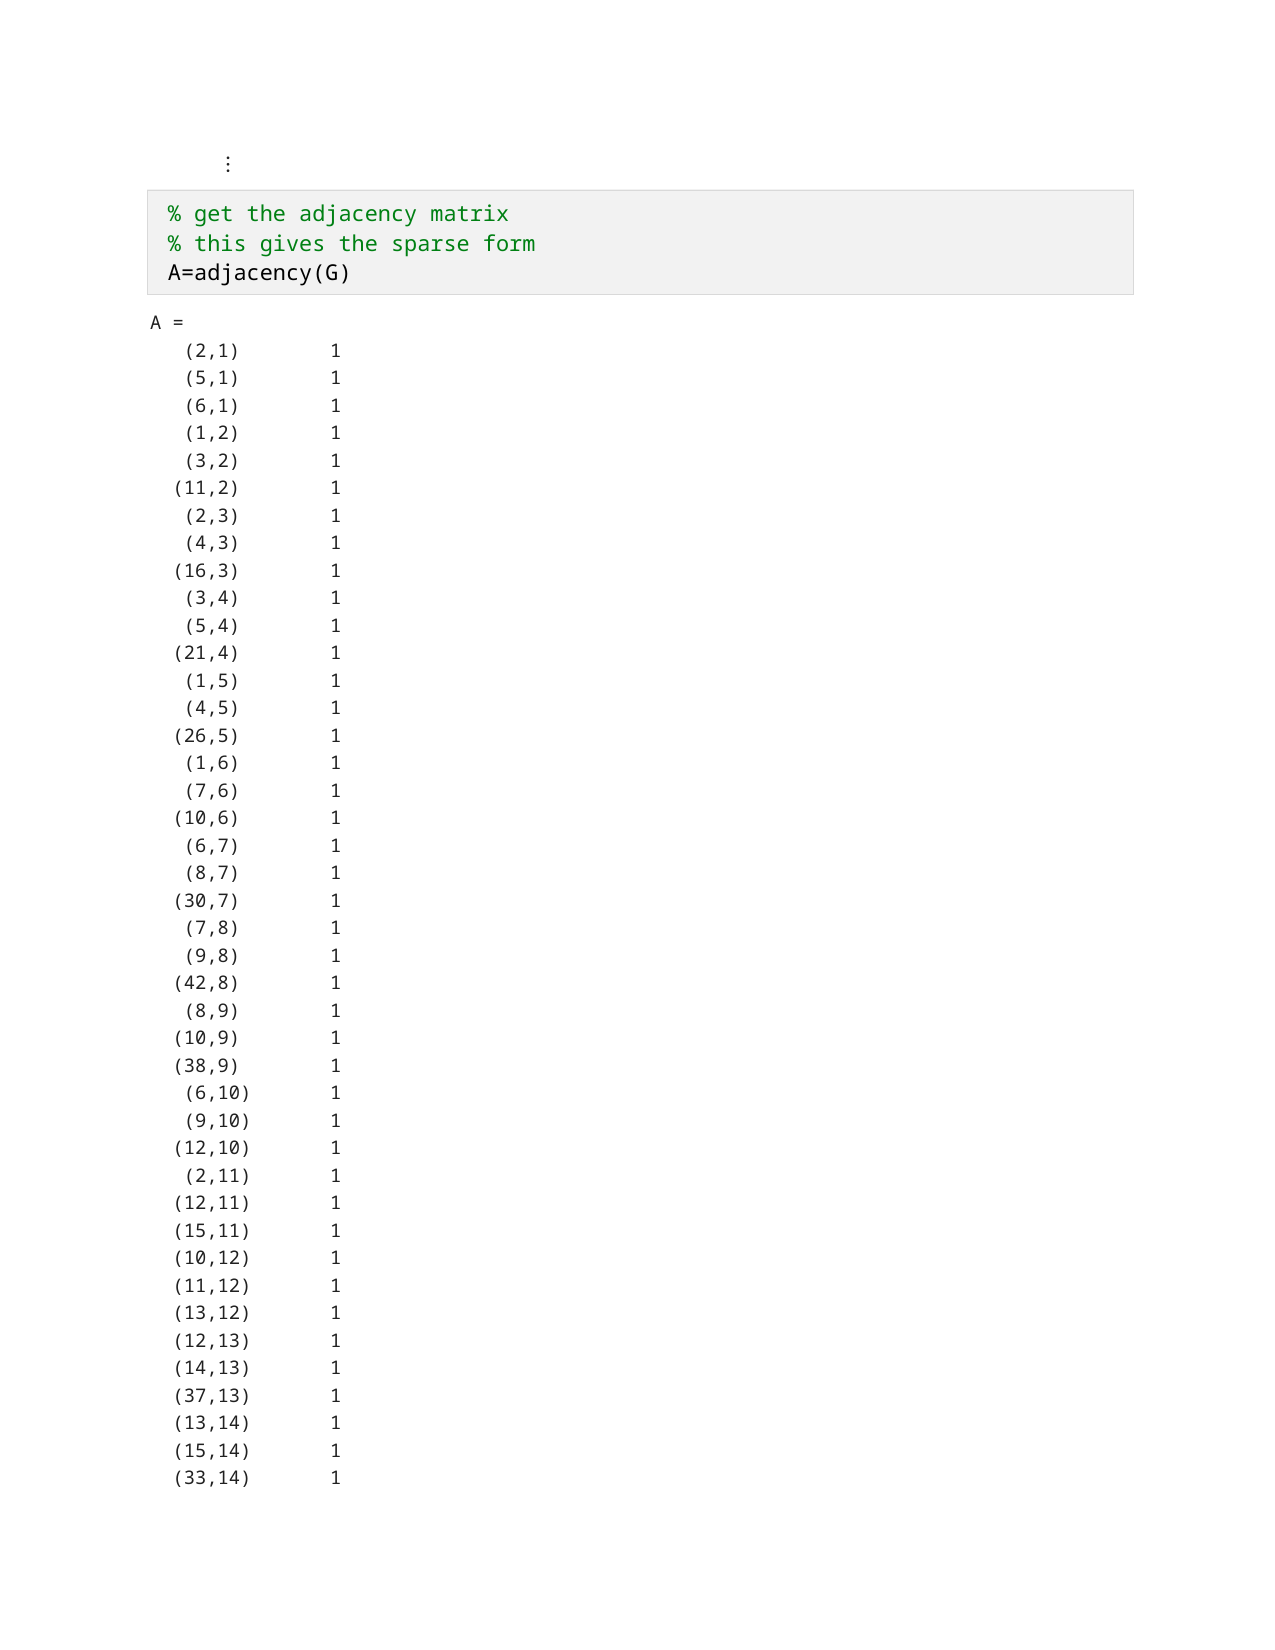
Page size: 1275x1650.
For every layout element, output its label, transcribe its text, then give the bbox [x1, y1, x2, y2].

text (12,13) 1 [150, 1327, 1125, 1352]
text ⋮ [150, 150, 1125, 175]
text (37,13) 1 [150, 1382, 1125, 1407]
text (13,12) 1 [150, 1299, 1125, 1325]
text (9,8) 1 [150, 942, 1125, 967]
text (12,10) 1 [150, 1134, 1125, 1160]
text (10,9) 1 [150, 1024, 1125, 1050]
text % this gives the sparse form [148, 219, 1133, 248]
text (42,8) 1 [150, 969, 1125, 995]
text % get the adjacency matrix [148, 191, 1133, 219]
text (4,3) 1 [150, 529, 1125, 555]
text (26,5) 1 [150, 722, 1125, 747]
text (16,3) 1 [150, 557, 1125, 582]
text (30,7) 1 [150, 887, 1125, 912]
text (6,1) 1 [150, 392, 1125, 417]
text (15,11) 1 [150, 1217, 1125, 1242]
text (3,4) 1 [150, 584, 1125, 610]
text (10,6) 1 [150, 804, 1125, 830]
text (4,5) 1 [150, 694, 1125, 720]
text (5,1) 1 [150, 364, 1125, 390]
text (11,12) 1 [150, 1272, 1125, 1297]
text A = [150, 309, 1125, 335]
text (21,4) 1 [150, 639, 1125, 665]
text (1,6) 1 [150, 749, 1125, 775]
text (11,2) 1 [150, 474, 1125, 500]
text (2,3) 1 [150, 502, 1125, 527]
text (5,4) 1 [150, 612, 1125, 637]
text A=adjacency(G) [148, 248, 1133, 294]
text (7,8) 1 [150, 914, 1125, 940]
text (14,13) 1 [150, 1354, 1125, 1380]
text (15,14) 1 [150, 1437, 1125, 1462]
text (33,14) 1 [150, 1464, 1125, 1490]
text (3,2) 1 [150, 447, 1125, 472]
text (8,9) 1 [150, 997, 1125, 1022]
text (13,14) 1 [150, 1409, 1125, 1435]
text (2,11) 1 [150, 1162, 1125, 1187]
text (7,6) 1 [150, 777, 1125, 802]
text (10,12) 1 [150, 1244, 1125, 1270]
text (1,2) 1 [150, 419, 1125, 445]
text (6,7) 1 [150, 832, 1125, 857]
text (12,11) 1 [150, 1189, 1125, 1215]
text (38,9) 1 [150, 1052, 1125, 1077]
text (8,7) 1 [150, 859, 1125, 885]
text (6,10) 1 [150, 1079, 1125, 1105]
text (2,1) 1 [150, 337, 1125, 362]
text (9,10) 1 [150, 1107, 1125, 1132]
text (1,5) 1 [150, 667, 1125, 692]
